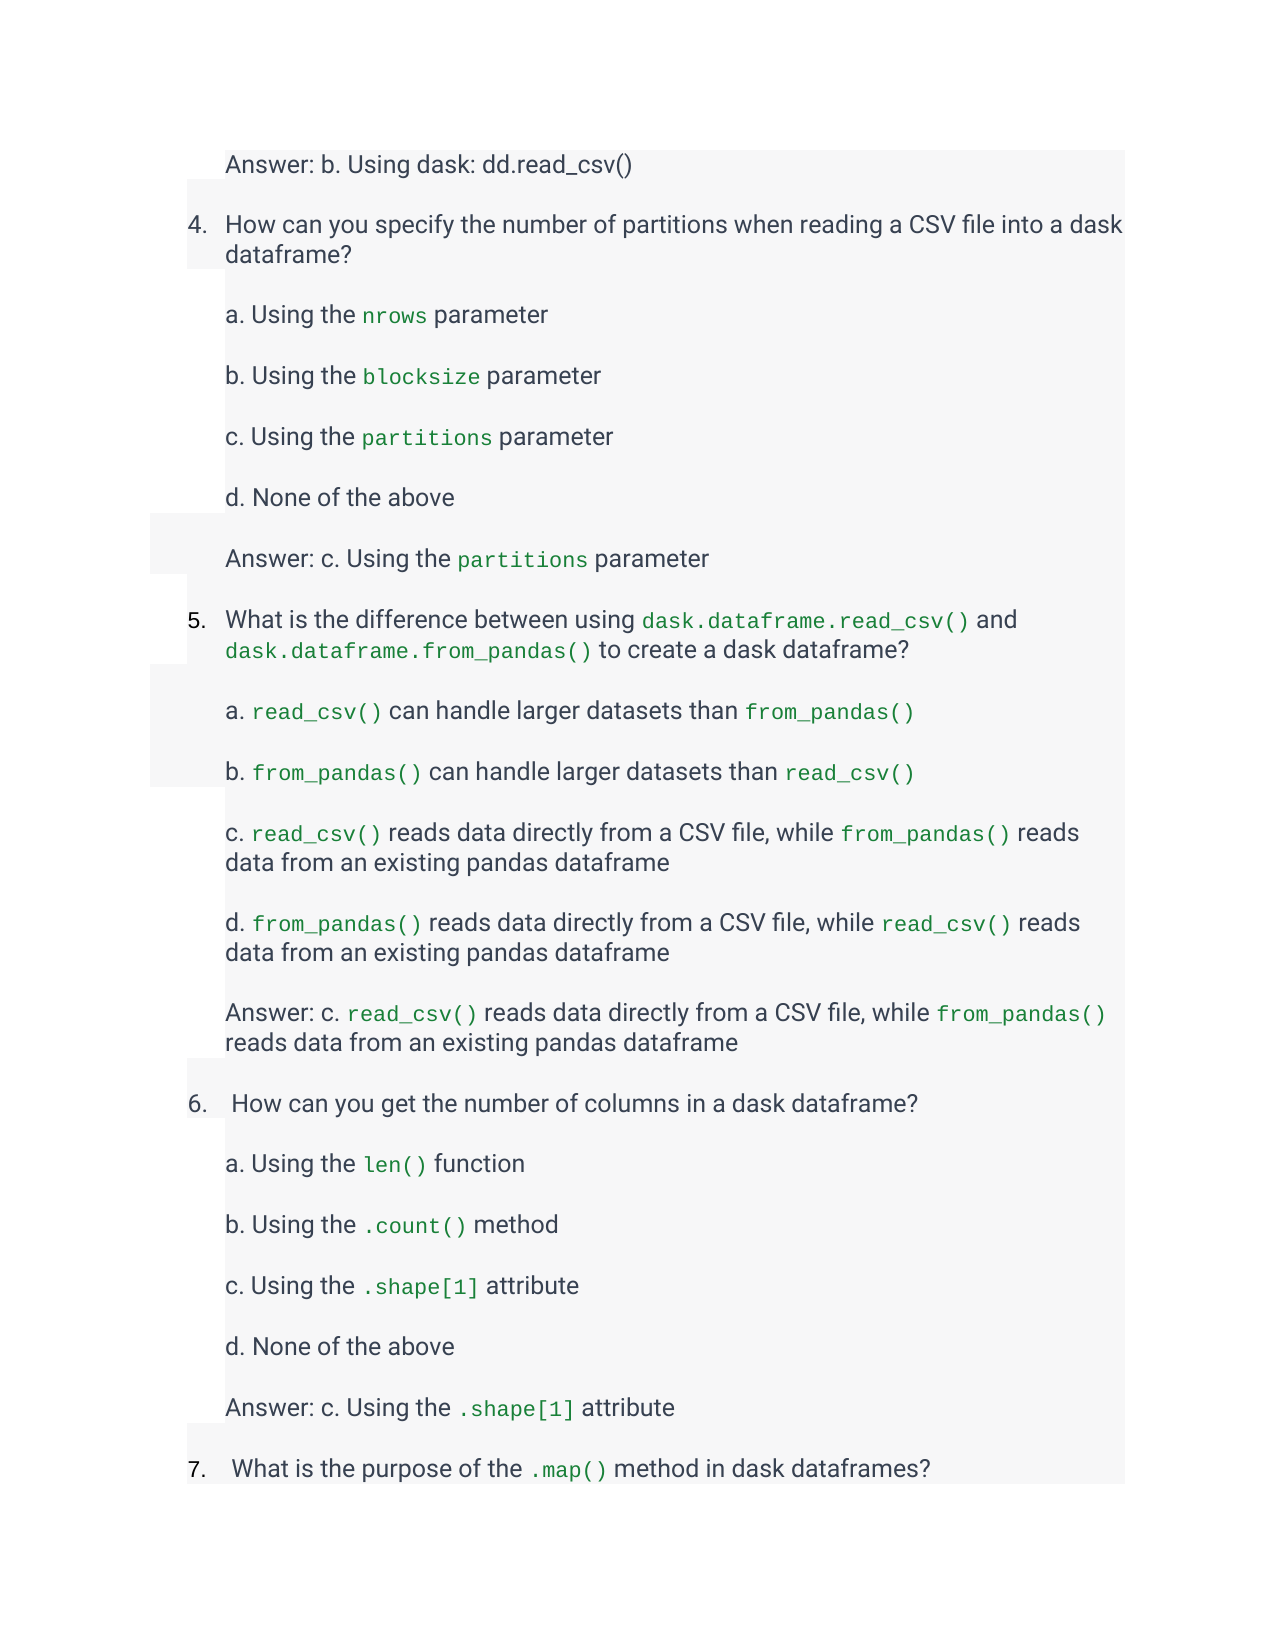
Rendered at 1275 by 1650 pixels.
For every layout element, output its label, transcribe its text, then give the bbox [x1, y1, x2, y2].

list What is the difference between using dask.dataframe.read_csv() and dask.dataframe.from_pandas() to create a dask dataframe? [187, 605, 1125, 664]
text c. Using the partitions parameter [225, 422, 1125, 452]
text d. None of the above [225, 1332, 1125, 1362]
text Answer: c. Using the partitions parameter [150, 544, 1125, 574]
list What is the purpose of the .map() method in dask dataframes? [187, 1454, 1125, 1484]
text Answer: b. Using dask: dd.read_csv() [225, 150, 1125, 179]
text c. Using the .shape[1] attribute [225, 1271, 1125, 1301]
text b. Using the blocksize parameter [225, 361, 1125, 391]
text a. read_csv() can handle larger datasets than from_pandas() [150, 696, 1125, 726]
text d. None of the above [225, 483, 1125, 513]
text Answer: c. Using the .shape[1] attribute [225, 1393, 1125, 1423]
text a. Using the nrows parameter [225, 300, 1125, 330]
text c. read_csv() reads data directly from a CSV file, while from_pandas() reads data from an existing pandas dataframe [225, 818, 1125, 877]
text b. Using the .count() method [225, 1210, 1125, 1240]
text Answer: c. read_csv() reads data directly from a CSV file, while from_pandas() reads data from an existing pandas dataframe [225, 998, 1125, 1058]
text b. from_pandas() can handle larger datasets than read_csv() [150, 757, 1125, 787]
text d. from_pandas() reads data directly from a CSV file, while read_csv() reads data from an existing pandas dataframe [225, 908, 1125, 967]
list How can you specify the number of partitions when reading a CSV file into a dask dataframe? [187, 211, 1125, 269]
list How can you get the number of columns in a dask dataframe? [187, 1089, 1125, 1118]
text a. Using the len() function [225, 1149, 1125, 1179]
